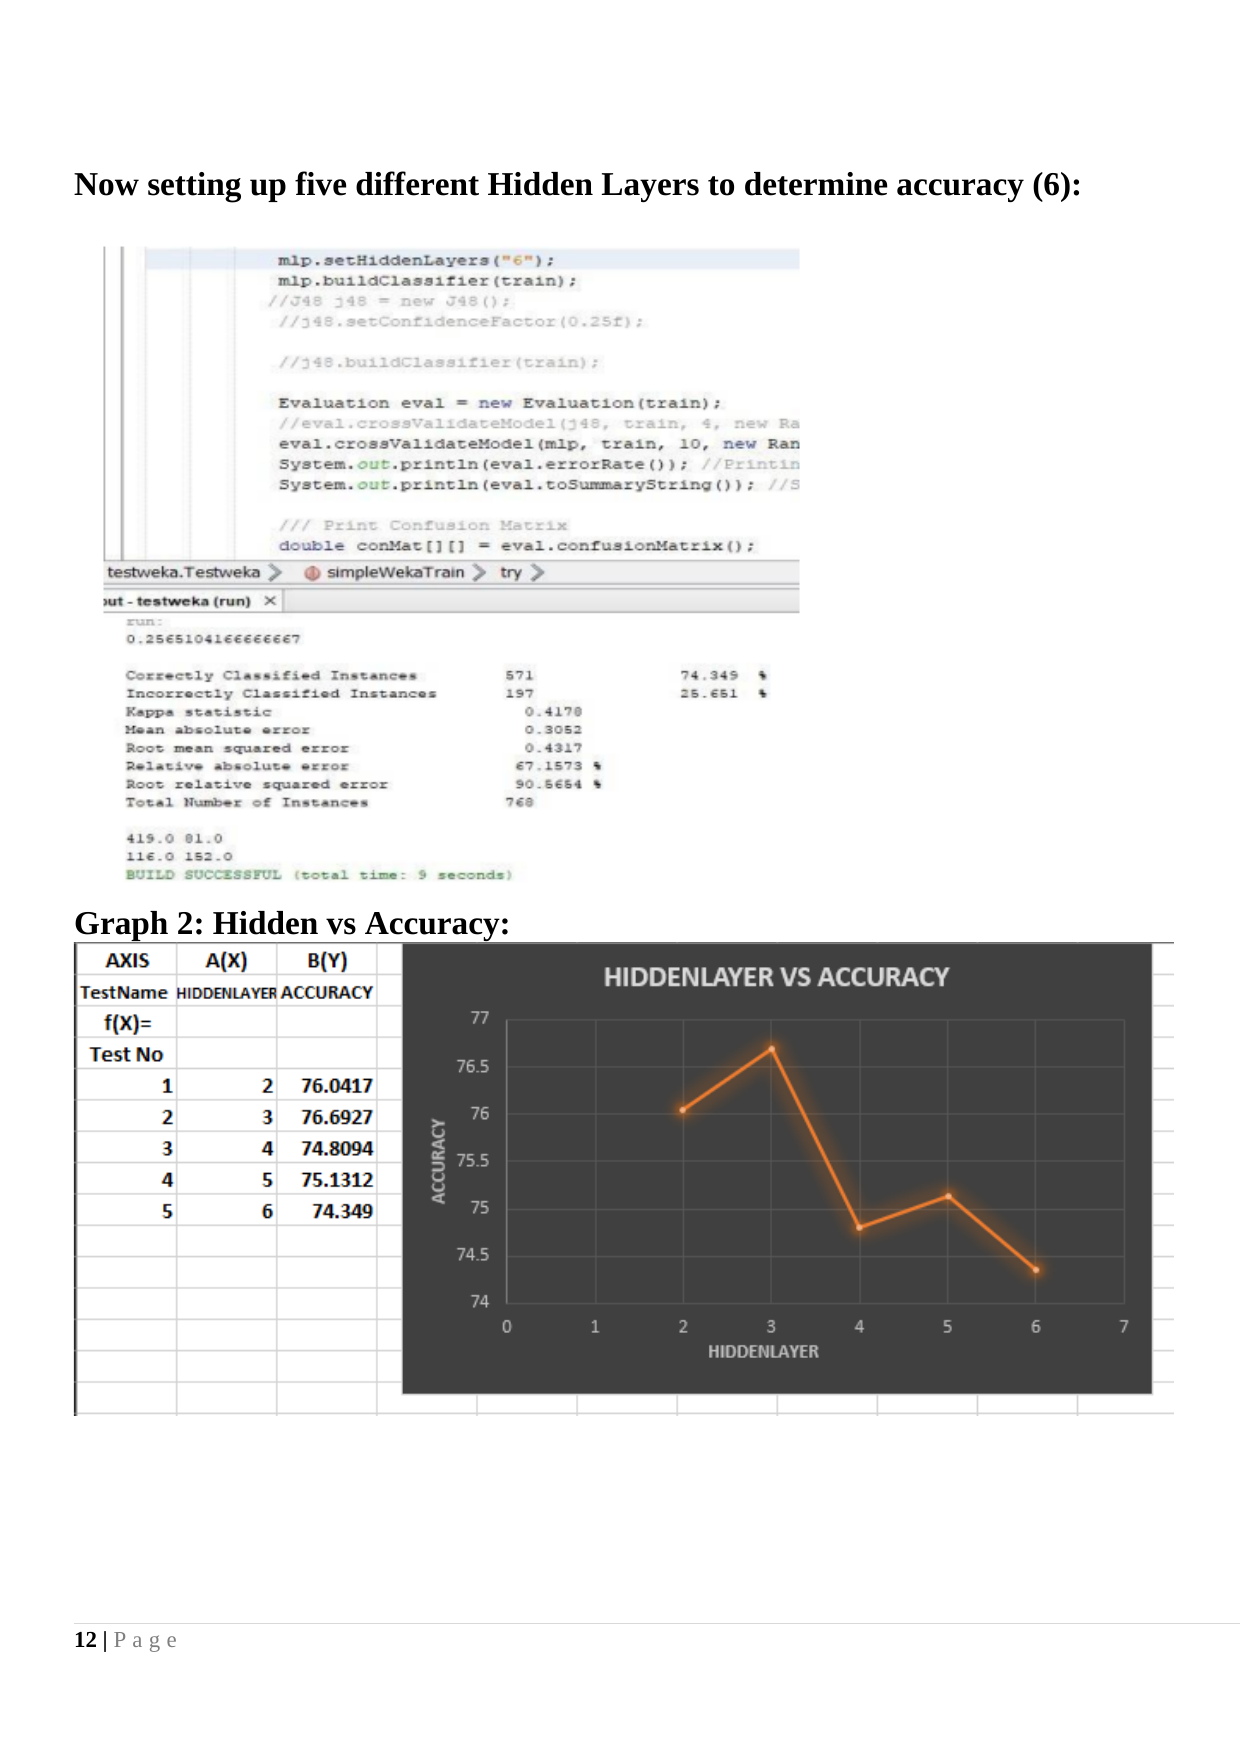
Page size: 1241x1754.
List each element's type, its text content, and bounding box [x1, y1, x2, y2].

text Graph 2: Hidden vs Accuracy: [74, 903, 1240, 942]
picture [73, 203, 1045, 903]
text Now setting up five different Hidden Layers to determine accuracy (6): [74, 164, 1240, 203]
picture [73, 942, 1174, 1416]
